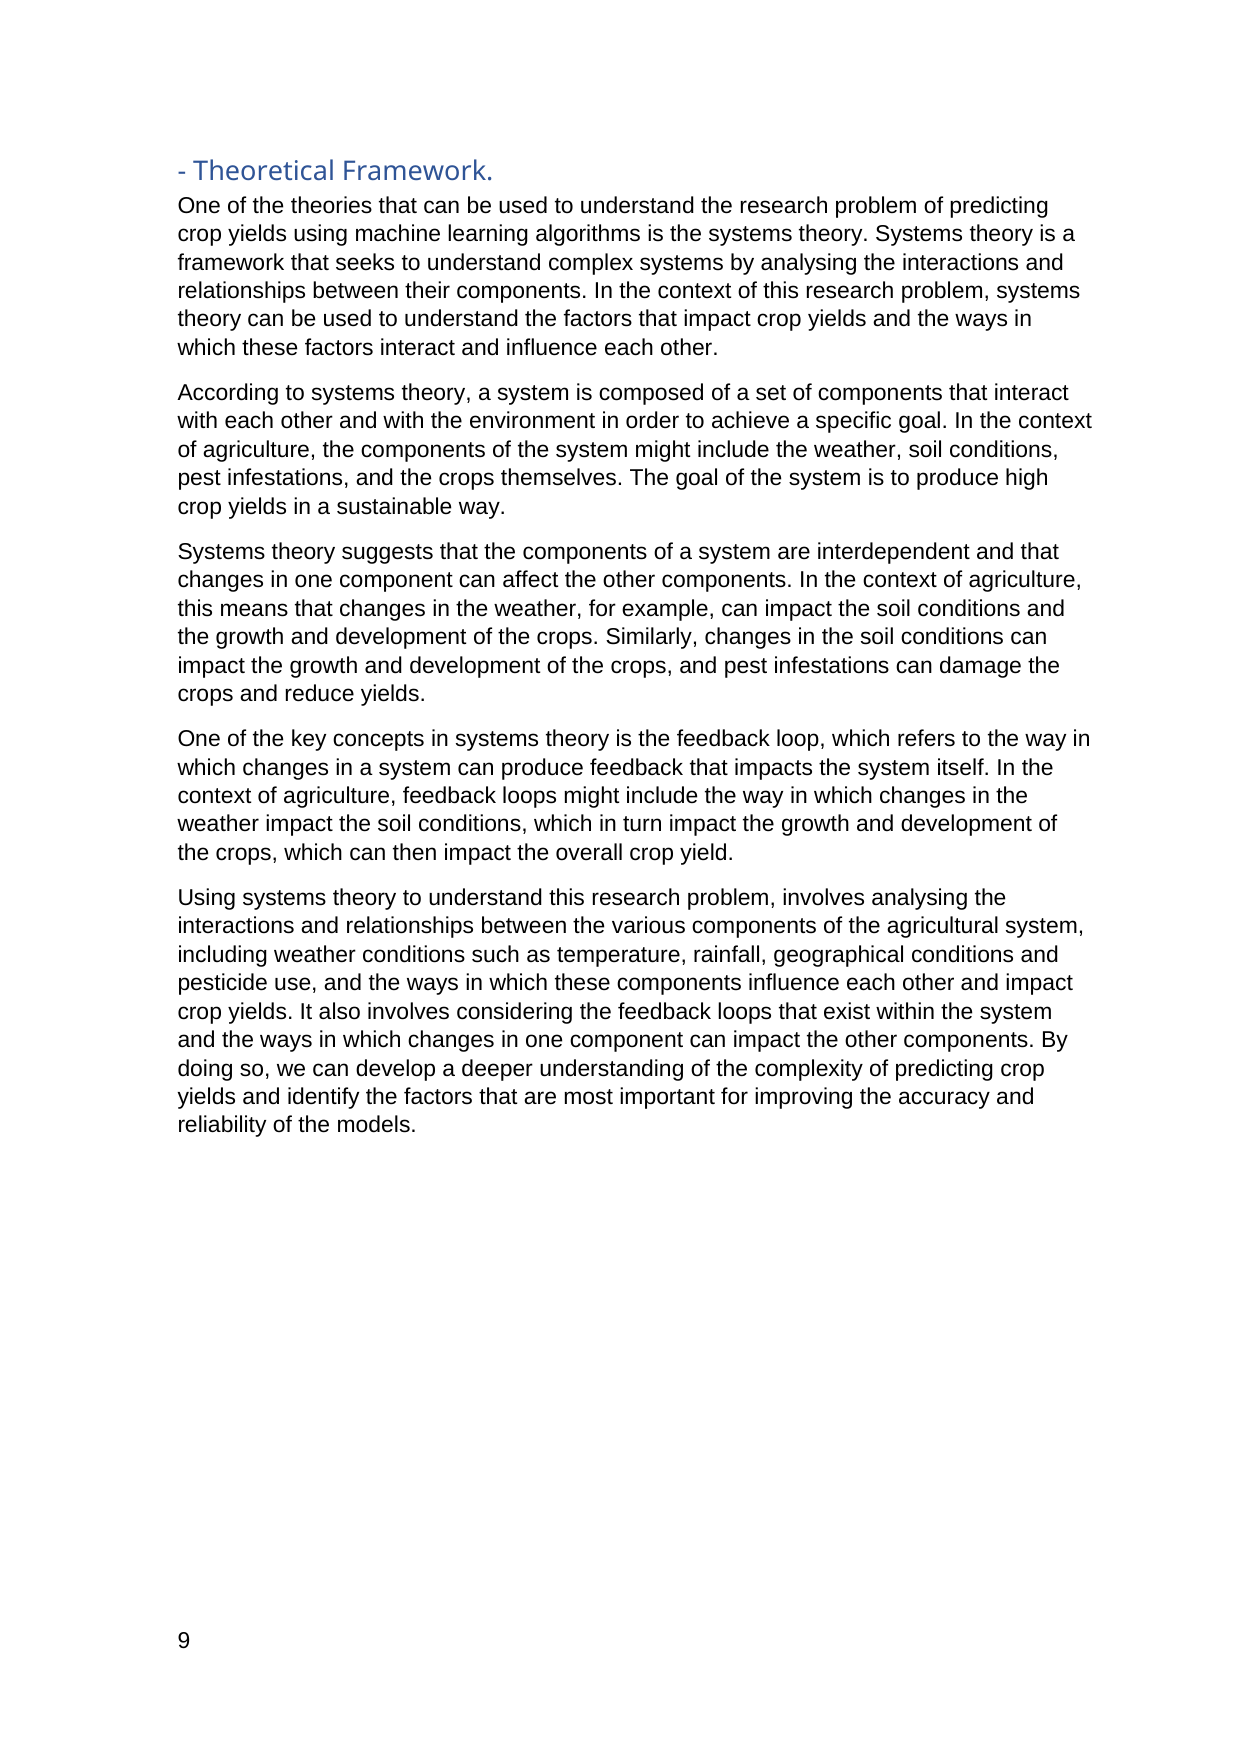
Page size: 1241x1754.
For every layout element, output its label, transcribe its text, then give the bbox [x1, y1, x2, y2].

subtitle - Theoretical Framework. [177, 152, 1092, 189]
text Using systems theory to understand this research problem, involves analysing the interactions and relationships between the various components of the agricultural system, including weather conditions such as temperature, rainfall, geographical conditions and pesticide use, and the ways in which these components influence each other and impact crop yields. It also involves considering the feedback loops that exist within the system and the ways in which changes in one component can impact the other components. By doing so, we can develop a deeper understanding of the complexity of predicting crop yields and identify the factors that are most important for improving the accuracy and reliability of the models. [177, 884, 1092, 1138]
text One of the theories that can be used to understand the research problem of predicting crop yields using machine learning algorithms is the systems theory. Systems theory is a framework that seeks to understand complex systems by analysing the interactions and relationships between their components. In the context of this research problem, systems theory can be used to understand the factors that impact crop yields and the ways in which these factors interact and influence each other. [177, 192, 1092, 360]
text Systems theory suggests that the components of a system are interdependent and that changes in one component can affect the other components. In the context of agriculture, this means that changes in the weather, for example, can impact the soil conditions and the growth and development of the crops. Similarly, changes in the soil conditions can impact the growth and development of the crops, and pest infestations can damage the crops and reduce yields. [177, 538, 1092, 706]
text According to systems theory, a system is composed of a set of components that interact with each other and with the environment in order to achieve a specific goal. In the context of agriculture, the components of the system might include the weather, soil conditions, pest infestations, and the crops themselves. The goal of the system is to produce high crop yields in a sustainable way. [177, 379, 1092, 519]
text One of the key concepts in systems theory is the feedback loop, which refers to the way in which changes in a system can produce feedback that impacts the system itself. In the context of agriculture, feedback loops might include the way in which changes in the weather impact the soil conditions, which in turn impact the growth and development of the crops, which can then impact the overall crop yield. [177, 725, 1092, 865]
